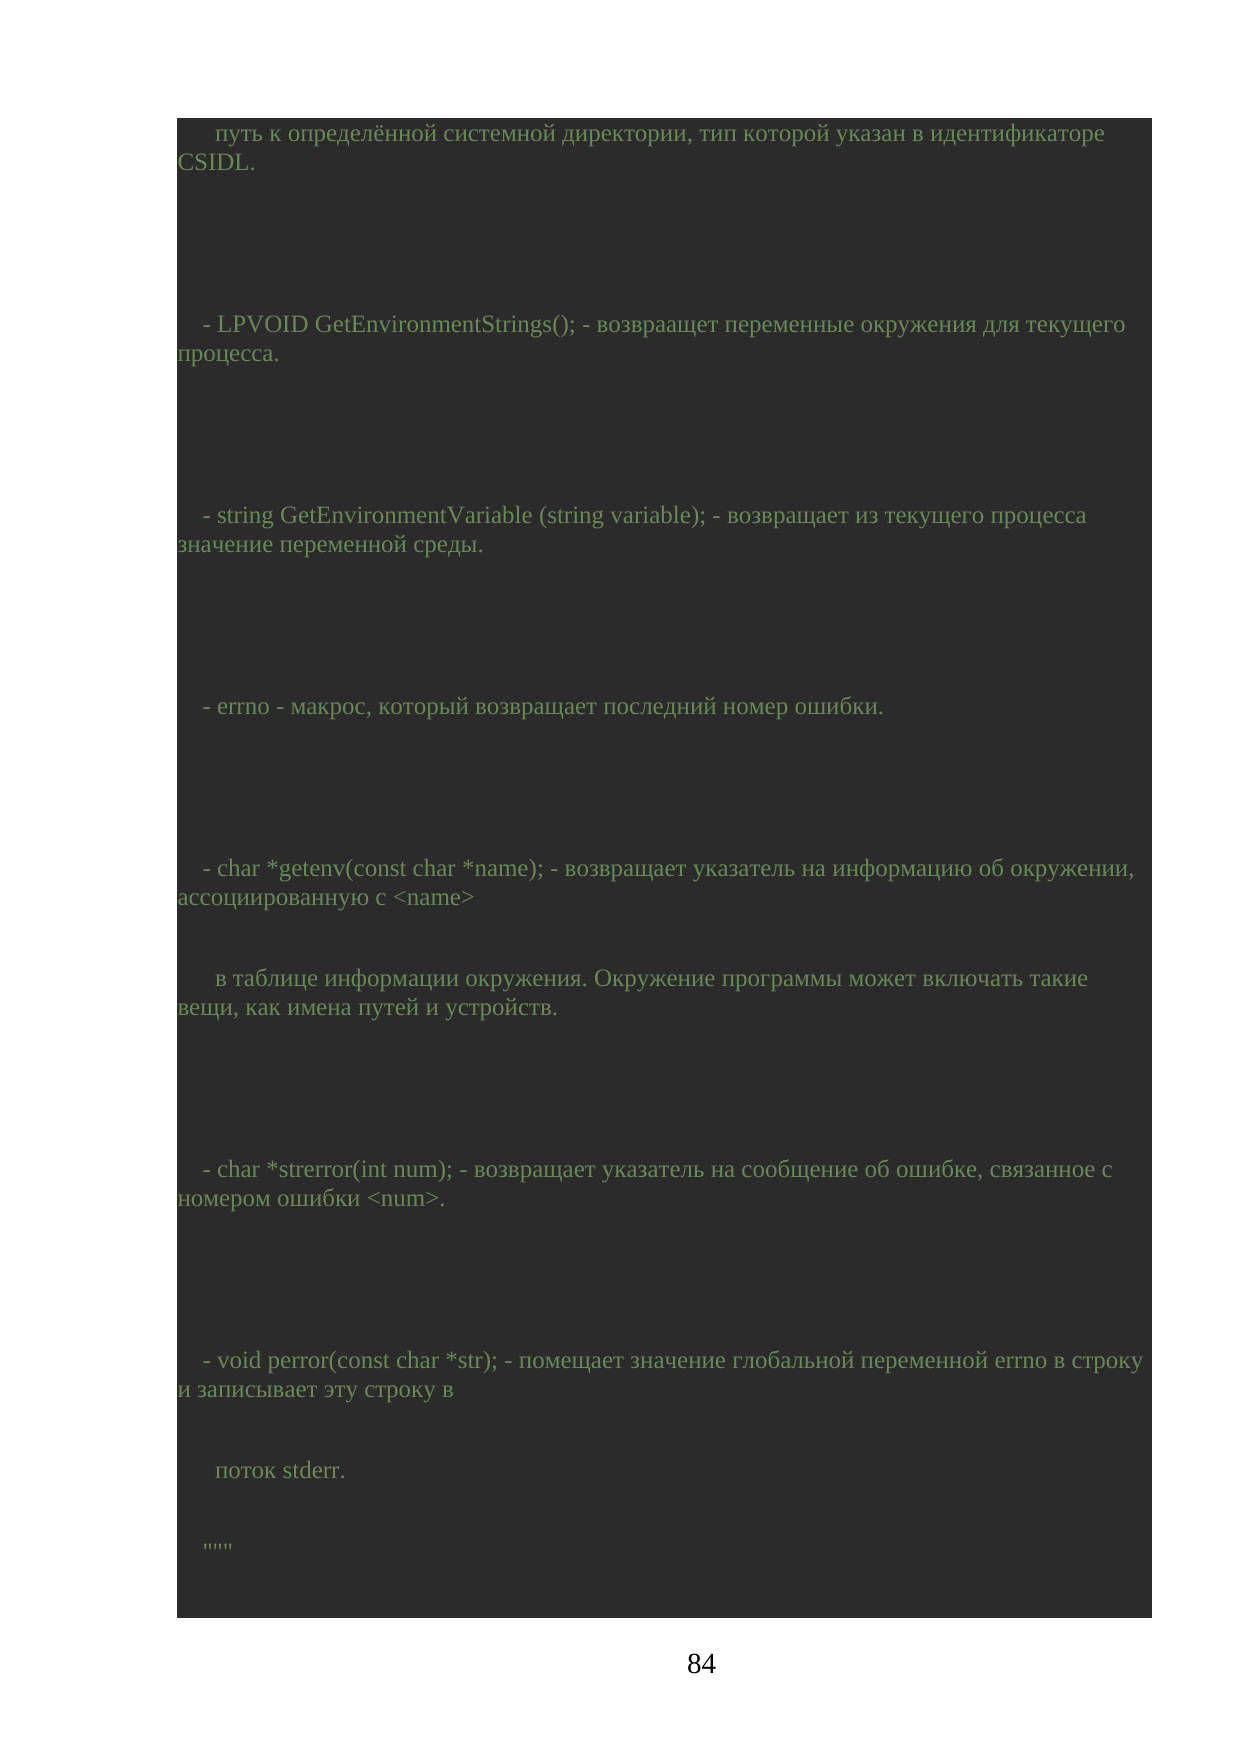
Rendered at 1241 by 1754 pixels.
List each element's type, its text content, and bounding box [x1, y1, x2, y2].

text поток stderr. [177, 1455, 1152, 1508]
text - errno - макрос, который возвращает последний номер ошибки. [177, 691, 1152, 744]
text - LPVOID GetEnvironmentStrings(); - возвраащет переменные окружения для текущего процесса. [177, 309, 1152, 390]
text - char *getenv(const char *name); - возвращает указатель на информацию об окружении, ассоциированную с <name> [177, 853, 1152, 935]
text - char *strerror(int num); - возвращает указатель на сообщение об ошибке, связанное с номером ошибки <num>. [177, 1154, 1152, 1236]
text - void perror(const char *str); - помещает значение глобальной переменной errno в строку и записывает эту строку в [177, 1346, 1152, 1427]
text - string GetEnvironmentVariable (string variable); - возвращает из текущего процесса значение переменной среды. [177, 500, 1152, 581]
text в таблице информации окружения. Окружение программы может включать такие вещи, как имена путей и устройств. [177, 963, 1152, 1044]
text путь к определённой системной директории, тип которой указан в идентификаторе CSIDL. [177, 118, 1152, 199]
text """ [177, 1537, 1152, 1589]
